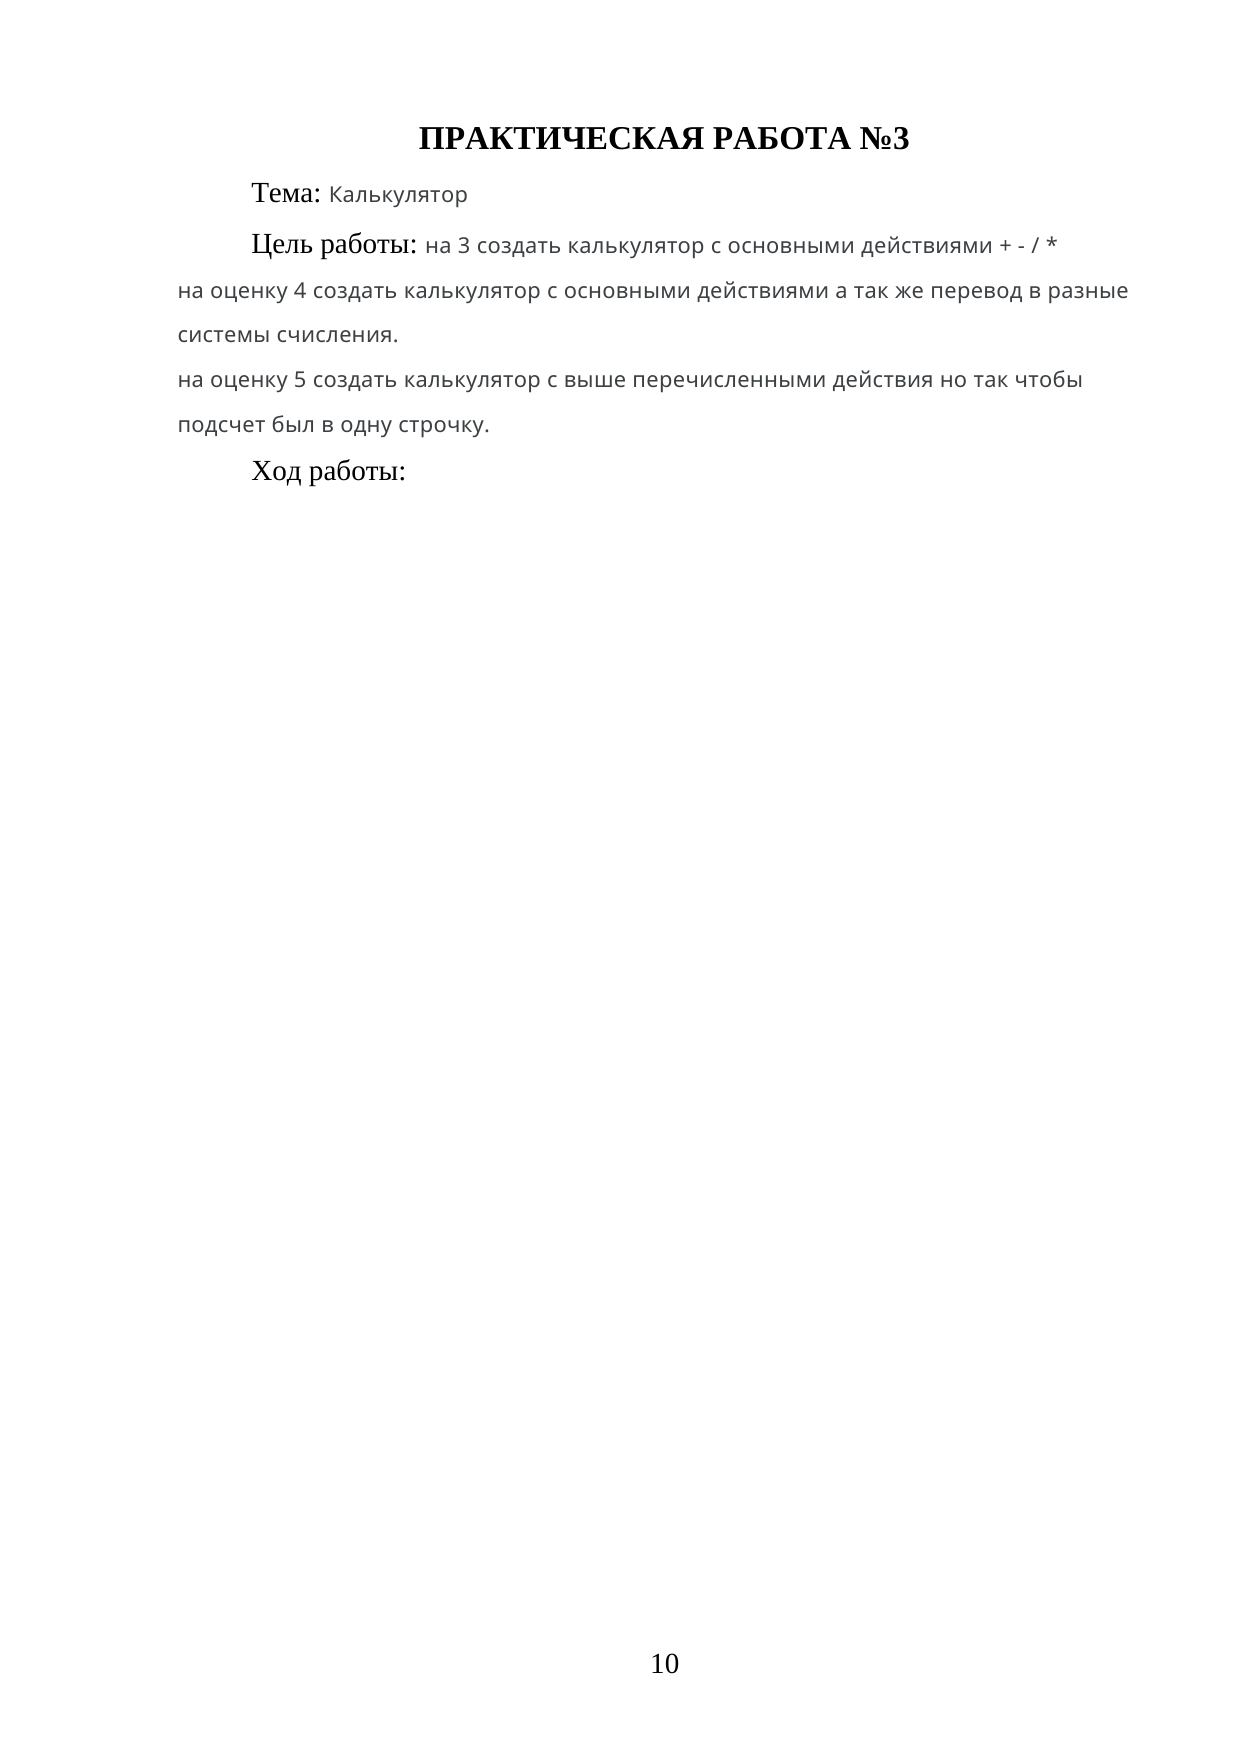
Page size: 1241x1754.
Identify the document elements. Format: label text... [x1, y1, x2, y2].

text Тема: Калькулятор [177, 176, 1152, 209]
text Ход работы: [177, 453, 1152, 487]
text Цель работы: на 3 создать калькулятор с основными действиями + - / * на оценку 4 создать калькулятор с основными действиями а так же перевод в разные системы счисления. на оценку 5 создать калькулятор с выше перечисленными действия но так чтобы подсчет был в одну строчку. [177, 226, 1152, 438]
subtitle ПРАКТИЧЕСКАЯ РАБОТА №3 [177, 118, 1152, 156]
